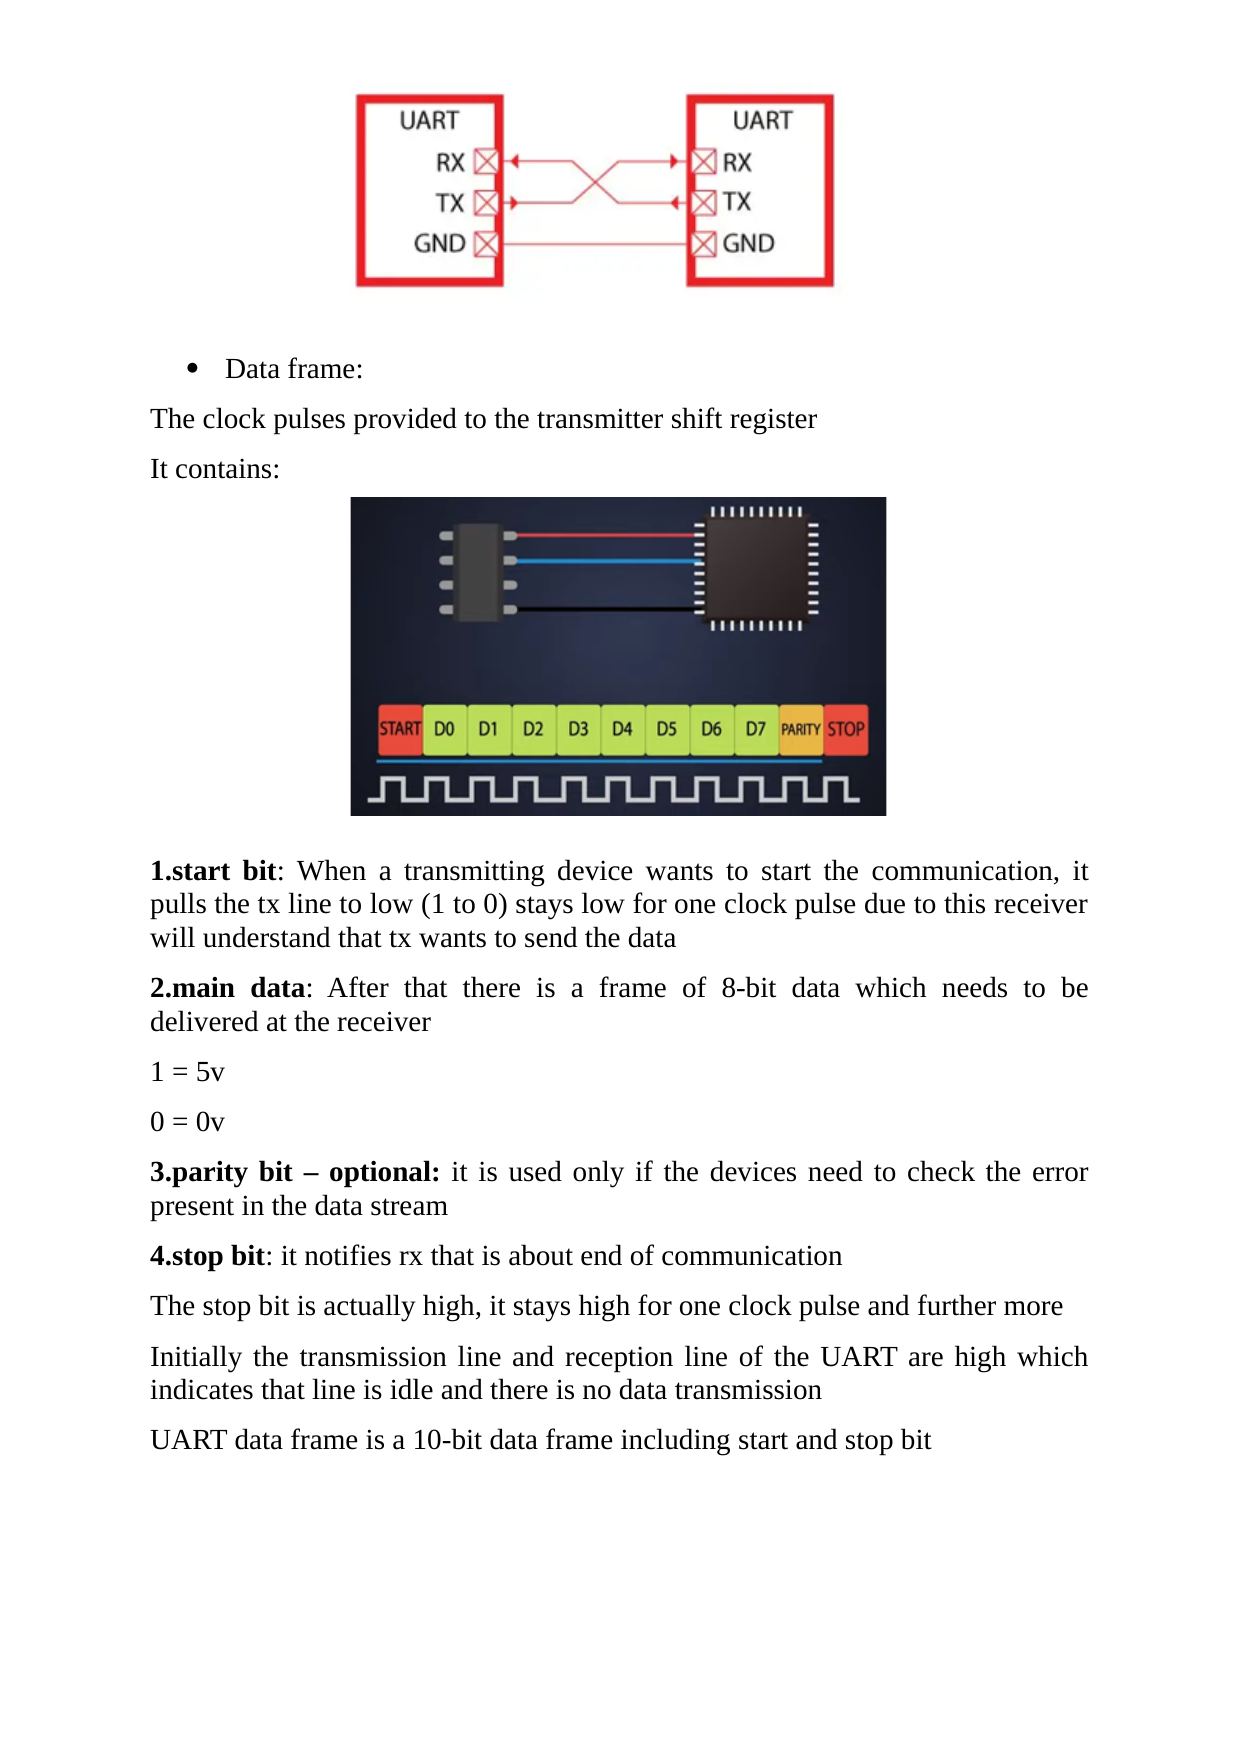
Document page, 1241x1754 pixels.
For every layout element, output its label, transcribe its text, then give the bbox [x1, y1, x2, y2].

list Data frame: [187, 351, 1090, 384]
text It contains: [150, 451, 1090, 485]
text 0 = 0v [150, 1104, 1090, 1138]
text Initially the transmission line and reception line of the UART are high which indicates that line is idle and there is no data transmission [150, 1339, 1090, 1406]
text The stop bit is actually high, it stays high for one clock pulse and further more [150, 1288, 1090, 1322]
text 4.stop bit: it notifies rx that is about end of communication [150, 1238, 1090, 1272]
picture [350, 497, 887, 816]
picture [318, 61, 882, 333]
text The clock pulses provided to the transmitter shift register [150, 401, 1090, 435]
text 1.start bit: When a transmitting device wants to start the communication, it pulls the tx line to low (1 to 0) stays low for one clock pulse due to this receiver will understand that tx wants to send the data [150, 853, 1090, 954]
text 3.parity bit – optional: it is used only if the devices need to check the error present in the data stream [150, 1154, 1090, 1222]
text 2.main data: After that there is a frame of 8-bit data which needs to be delivered at the receiver [150, 970, 1090, 1037]
text UART data frame is a 10-bit data frame including start and stop bit [150, 1422, 1090, 1456]
text 1 = 5v [150, 1054, 1090, 1088]
